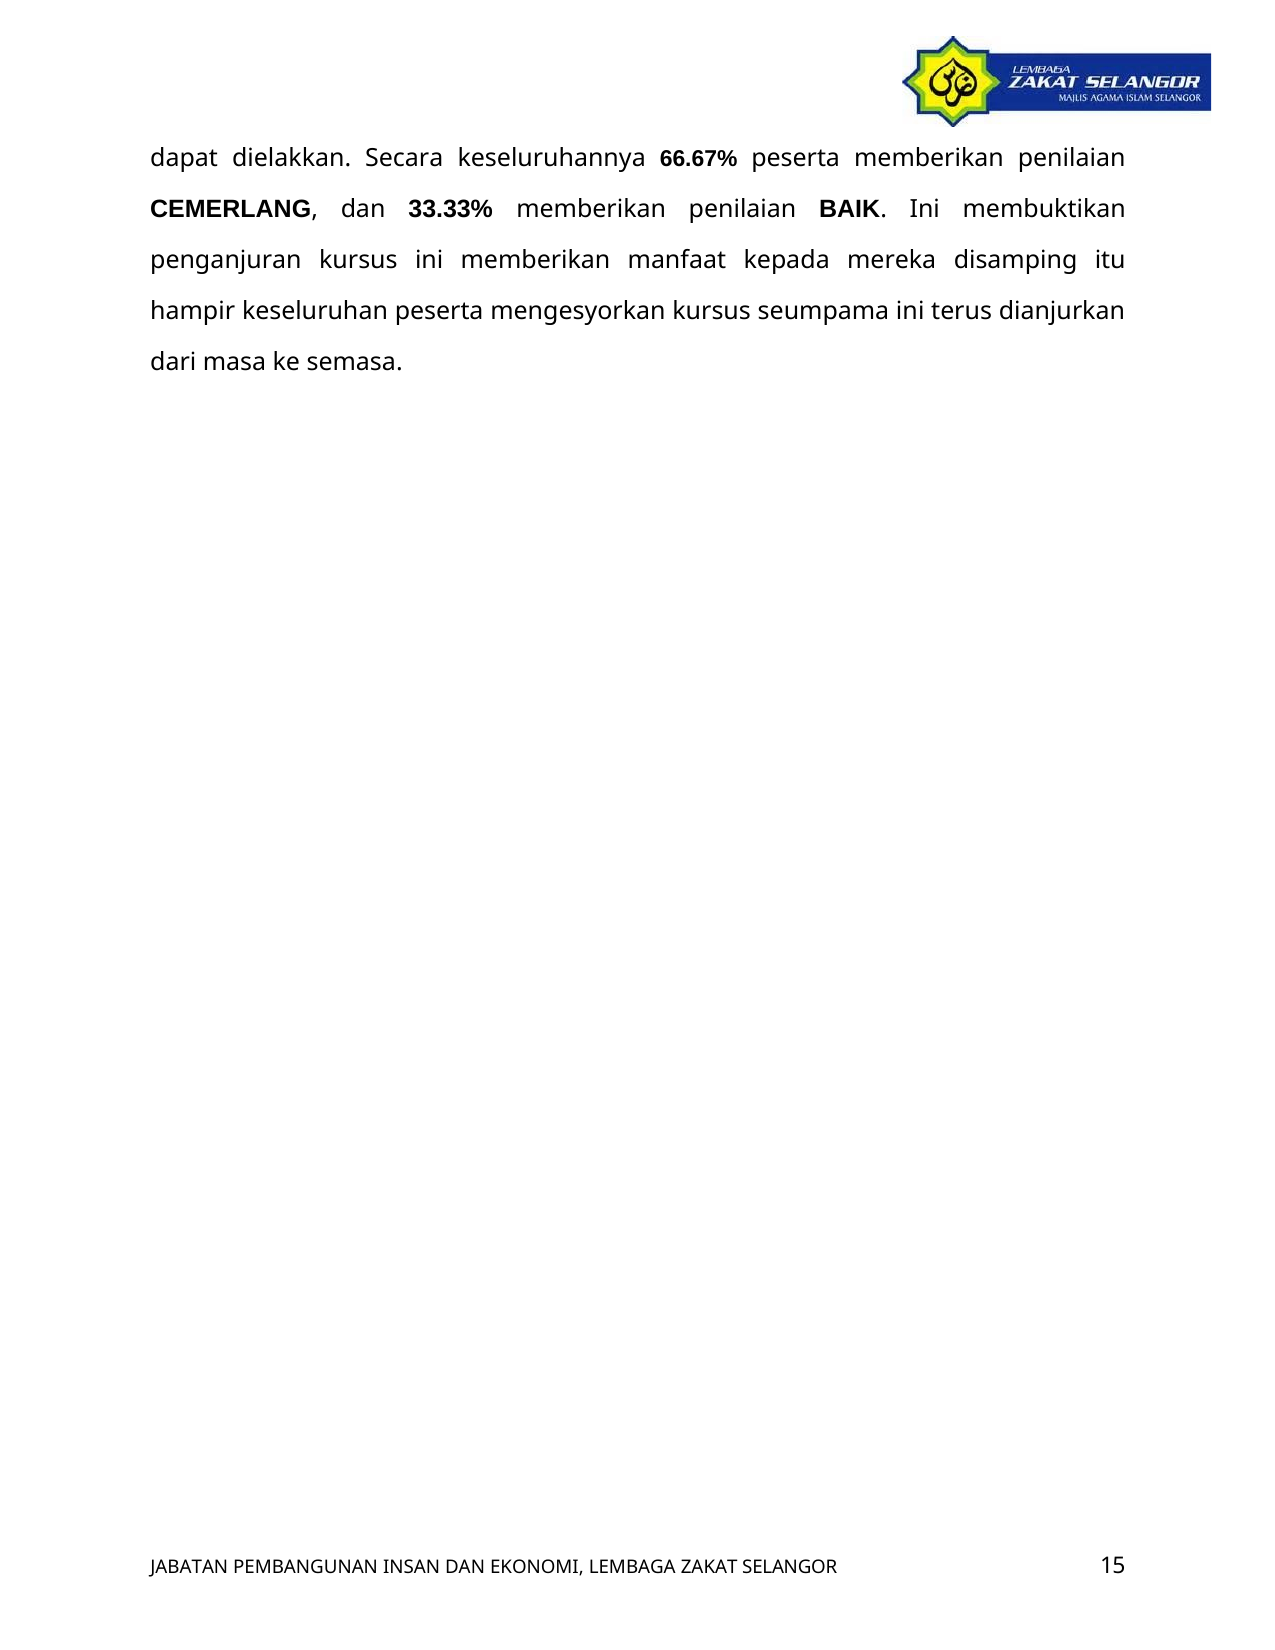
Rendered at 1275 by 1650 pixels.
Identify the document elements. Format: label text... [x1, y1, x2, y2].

picture [902, 36, 1212, 127]
